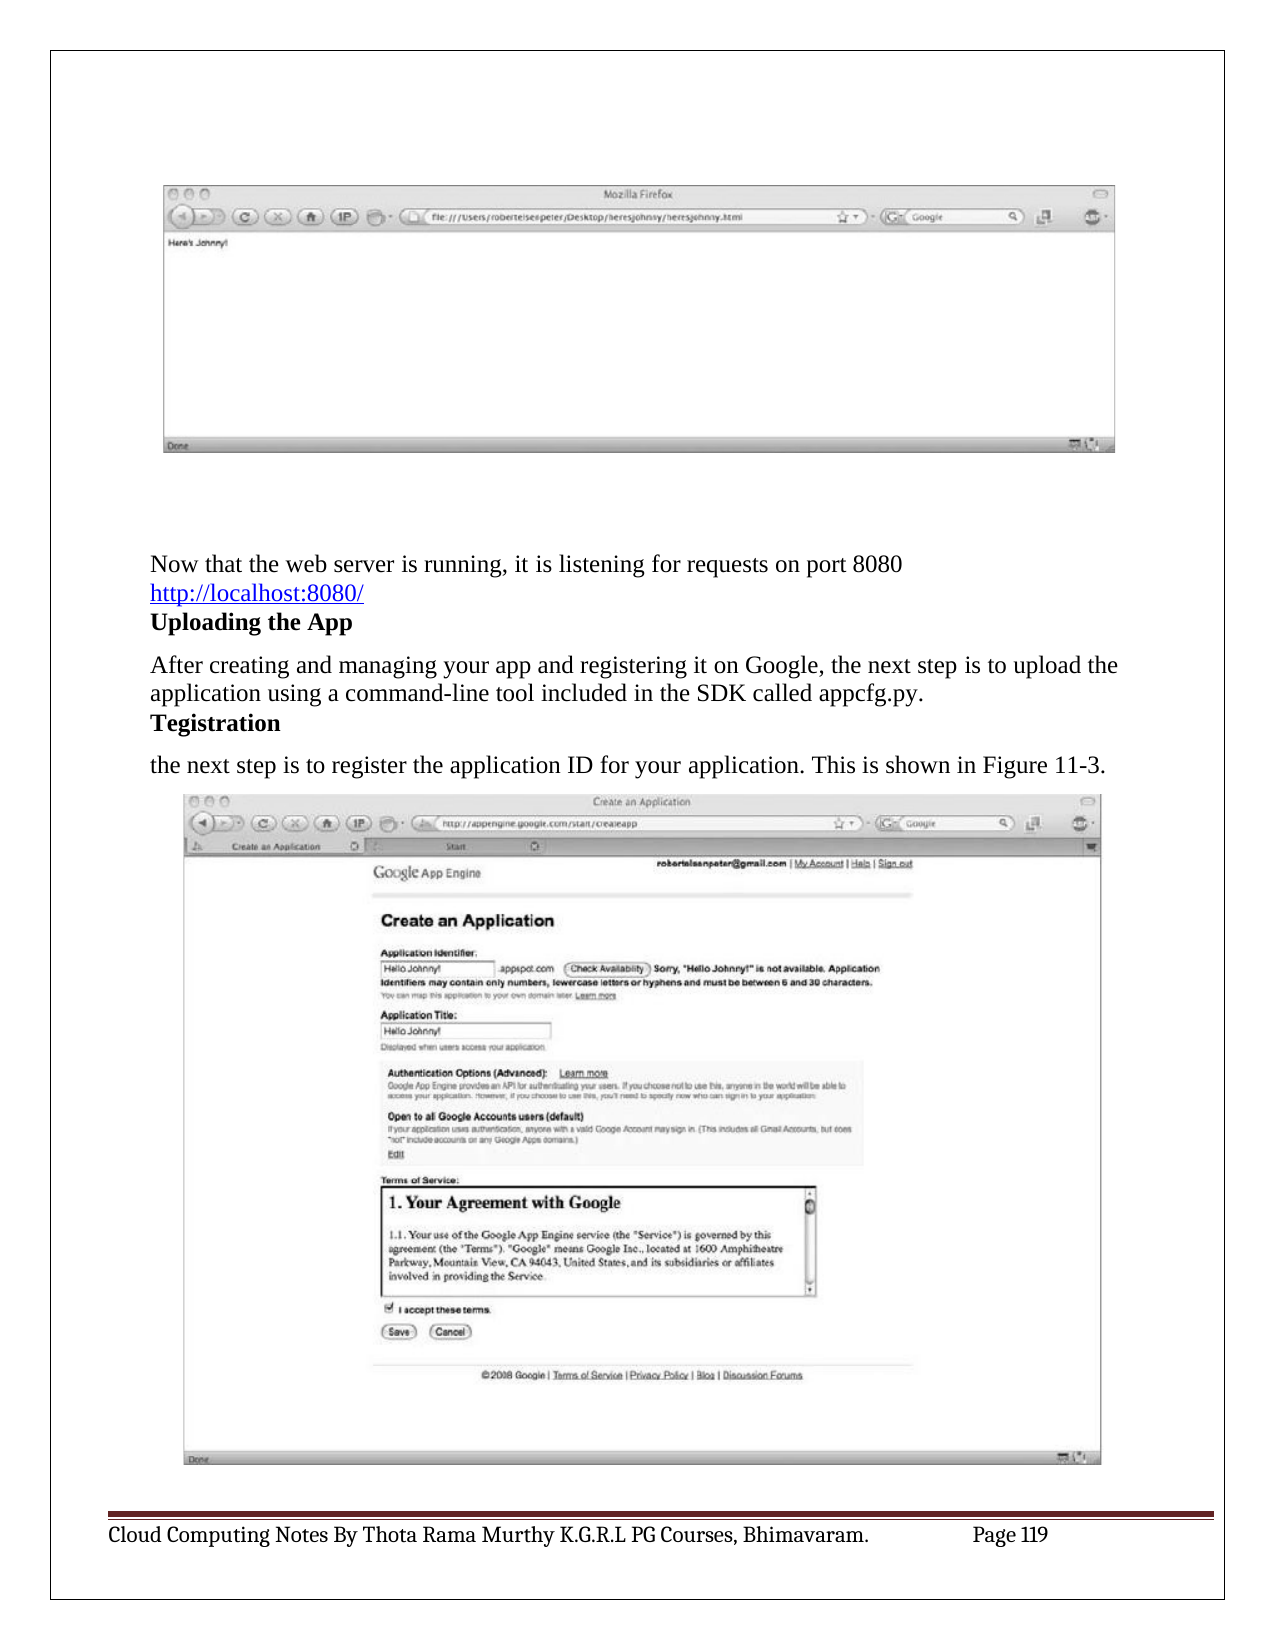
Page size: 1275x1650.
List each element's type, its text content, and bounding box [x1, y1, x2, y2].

picture [183, 794, 1104, 1465]
text the next step is to register the application ID for your application. This is shown in Figure 11-3. [150, 751, 1214, 779]
text After creating and managing your app and registering it on Google, the next step is to upload the application using a command-line tool included in the SDK called appcfg.py. [150, 650, 1214, 707]
subtitle Uploading the App [150, 607, 1214, 636]
picture [163, 185, 1116, 453]
subtitle Tegistration [150, 708, 1214, 736]
text Now that the web server is running, it is listening for requests on port 8080 http://localhost:8080/ [150, 549, 1098, 606]
